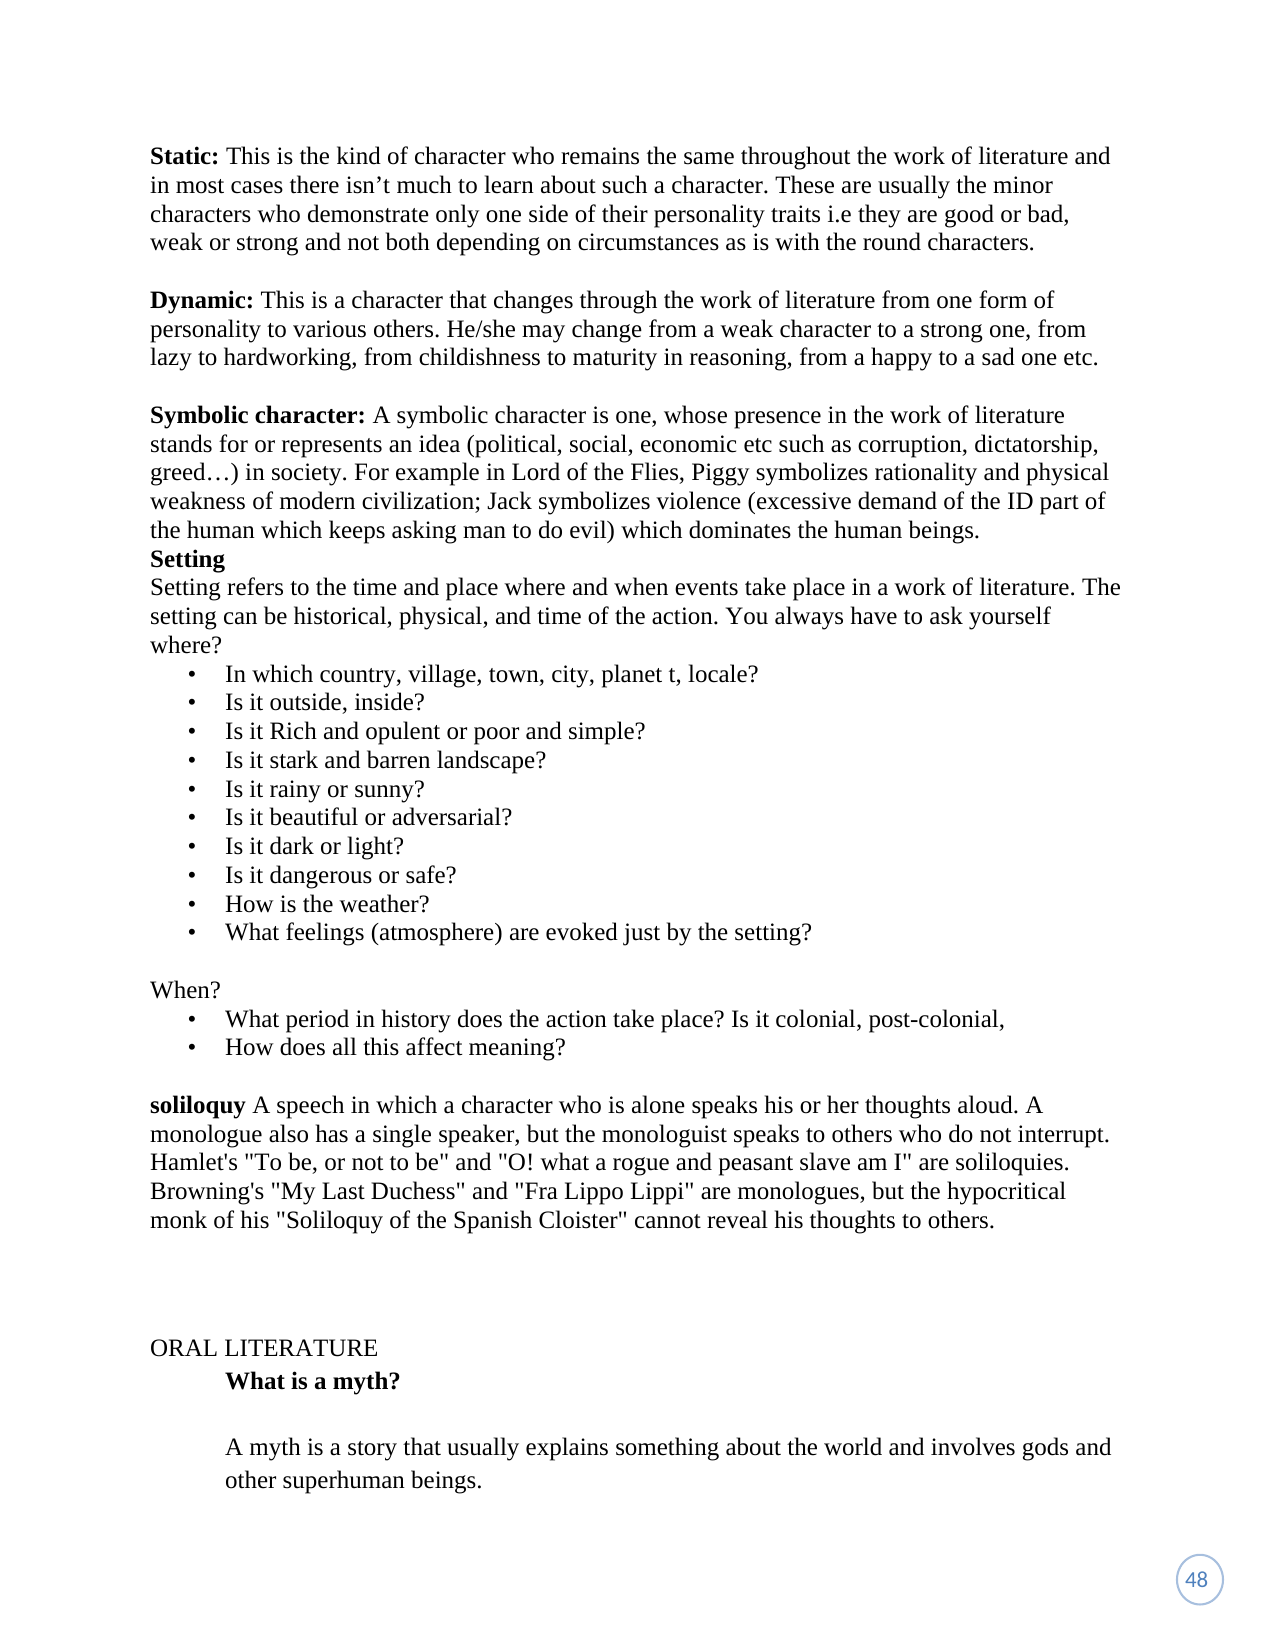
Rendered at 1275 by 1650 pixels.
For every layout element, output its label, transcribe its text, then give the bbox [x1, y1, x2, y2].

text When? [150, 975, 1125, 1004]
text Setting refers to the time and place where and when events take place in a work of literature. The setting can be historical, physical, and time of the action. You always have to ask yourself where? [150, 572, 1125, 659]
text Symbolic character: A symbolic character is one, whose presence in the work of literature stands for or represents an idea (political, social, economic etc such as corruption, dictatorship, greed…) in society. For example in Lord of the Flies, Piggy symbolizes rationality and physical weakness of modern civilization; Jack symbolizes violence (excessive demand of the ID part of the human which keeps asking man to do evil) which dominates the human beings. [150, 400, 1125, 544]
text Dynamic: This is a character that changes through the work of literature from one form of personality to various others. He/she may change from a weak character to a strong one, from lazy to hardworking, from childishness to maturity in reasoning, from a happy to a sad one etc. [150, 285, 1125, 371]
list Is it outside, inside? [187, 687, 1125, 716]
list Is it dangerous or safe? [187, 860, 1125, 889]
text Static: This is the kind of character who remains the same throughout the work of literature and in most cases there isn’t much to learn about such a character. These are usually the minor characters who demonstrate only one side of their personality traits i.e they are good or bad, weak or strong and not both depending on circumstances as is with the round characters. [150, 141, 1125, 256]
list What period in history does the action take place? Is it colonial, post-colonial, [187, 1004, 1125, 1032]
list Is it rainy or sunny? [187, 774, 1125, 802]
list Is it stark and barren landscape? [187, 745, 1125, 774]
list How does all this affect meaning? [187, 1032, 1125, 1061]
text Setting [150, 544, 1125, 572]
text What is a myth? A myth is a story that usually explains something about the world and involves gods and other superhuman beings. [225, 1366, 1125, 1494]
list Is it Rich and opulent or poor and simple? [187, 716, 1125, 745]
list Is it beautiful or adversarial? [187, 802, 1125, 831]
text ORAL LITERATURE [150, 1333, 1125, 1362]
list In which country, village, town, city, planet t, locale? [187, 659, 1125, 687]
list Is it dark or light? [187, 831, 1125, 860]
list What feelings (atmosphere) are evoked just by the setting? [187, 917, 1125, 946]
text soliloquy A speech in which a character who is alone speaks his or her thoughts aloud. A monologue also has a single speaker, but the monologuist speaks to others who do not interrupt. Hamlet's "To be, or not to be" and "O! what a rogue and peasant slave am I" are soliloquies. Browning's "My Last Duchess" and "Fra Lippo Lippi" are monologues, but the hypocritical monk of his "Soliloquy of the Spanish Cloister" cannot reveal his thoughts to others. [150, 1090, 1125, 1234]
list How is the weather? [187, 889, 1125, 917]
